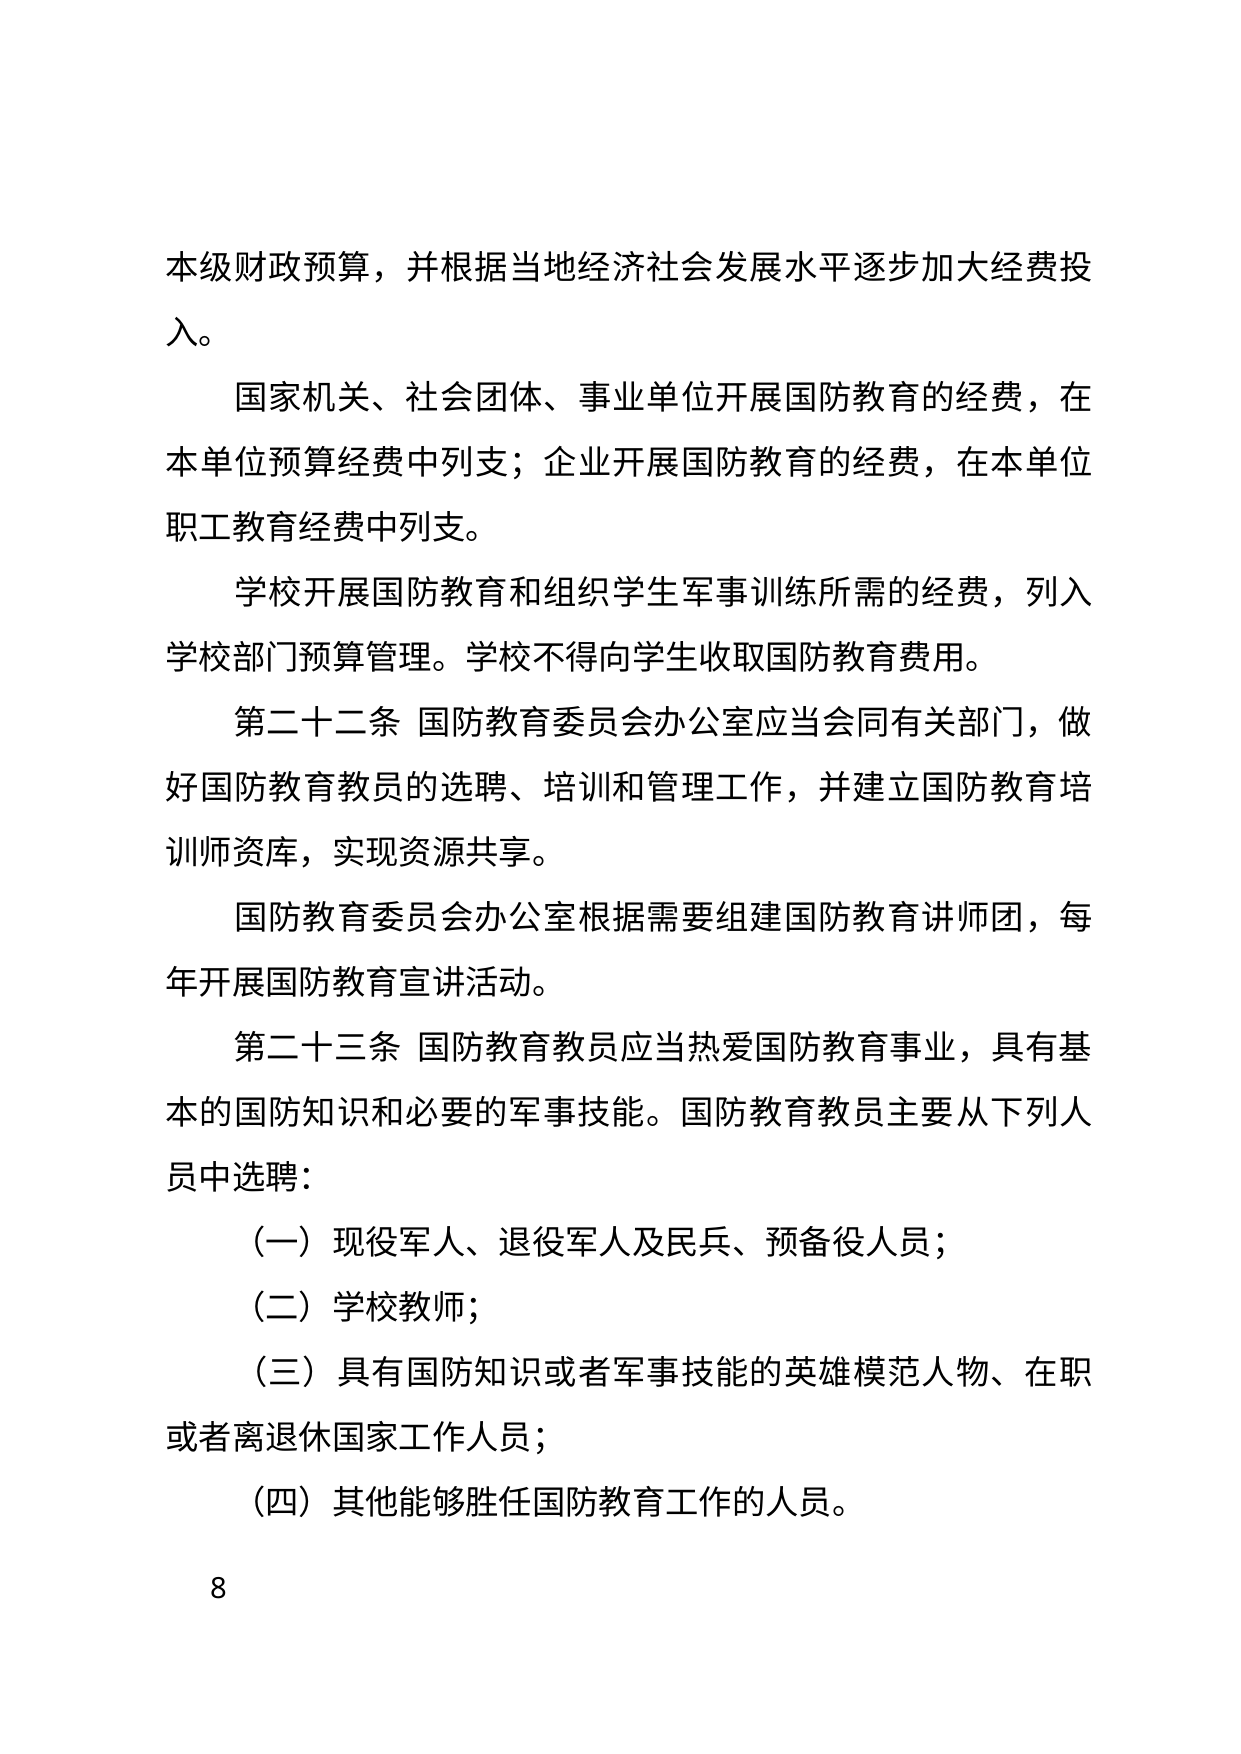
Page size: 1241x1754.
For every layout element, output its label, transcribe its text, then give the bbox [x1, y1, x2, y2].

text （三）具有国防知识或者军事技能的英雄模范人物、在职或者离退休国家工作人员； [165, 1338, 1093, 1468]
text 第二十三条 国防教育教员应当热爱国防教育事业，具有基本的国防知识和必要的军事技能。国防教育教员主要从下列人员中选聘： [165, 1013, 1093, 1208]
text 学校开展国防教育和组织学生军事训练所需的经费，列入学校部门预算管理。学校不得向学生收取国防教育费用。 [165, 558, 1093, 688]
text 国家机关、社会团体、事业单位开展国防教育的经费，在本单位预算经费中列支；企业开展国防教育的经费，在本单位职工教育经费中列支。 [165, 363, 1093, 558]
text （二）学校教师； [165, 1273, 1093, 1338]
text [165, 233, 1093, 363]
text 第二十二条 国防教育委员会办公室应当会同有关部门，做好国防教育教员的选聘、培训和管理工作，并建立国防教育培训师资库，实现资源共享。 [165, 688, 1093, 883]
text （一）现役军人、退役军人及民兵、预备役人员； [165, 1208, 1093, 1273]
text 国防教育委员会办公室根据需要组建国防教育讲师团，每年开展国防教育宣讲活动。 [165, 883, 1093, 1013]
text （四）其他能够胜任国防教育工作的人员。 [165, 1468, 1093, 1533]
